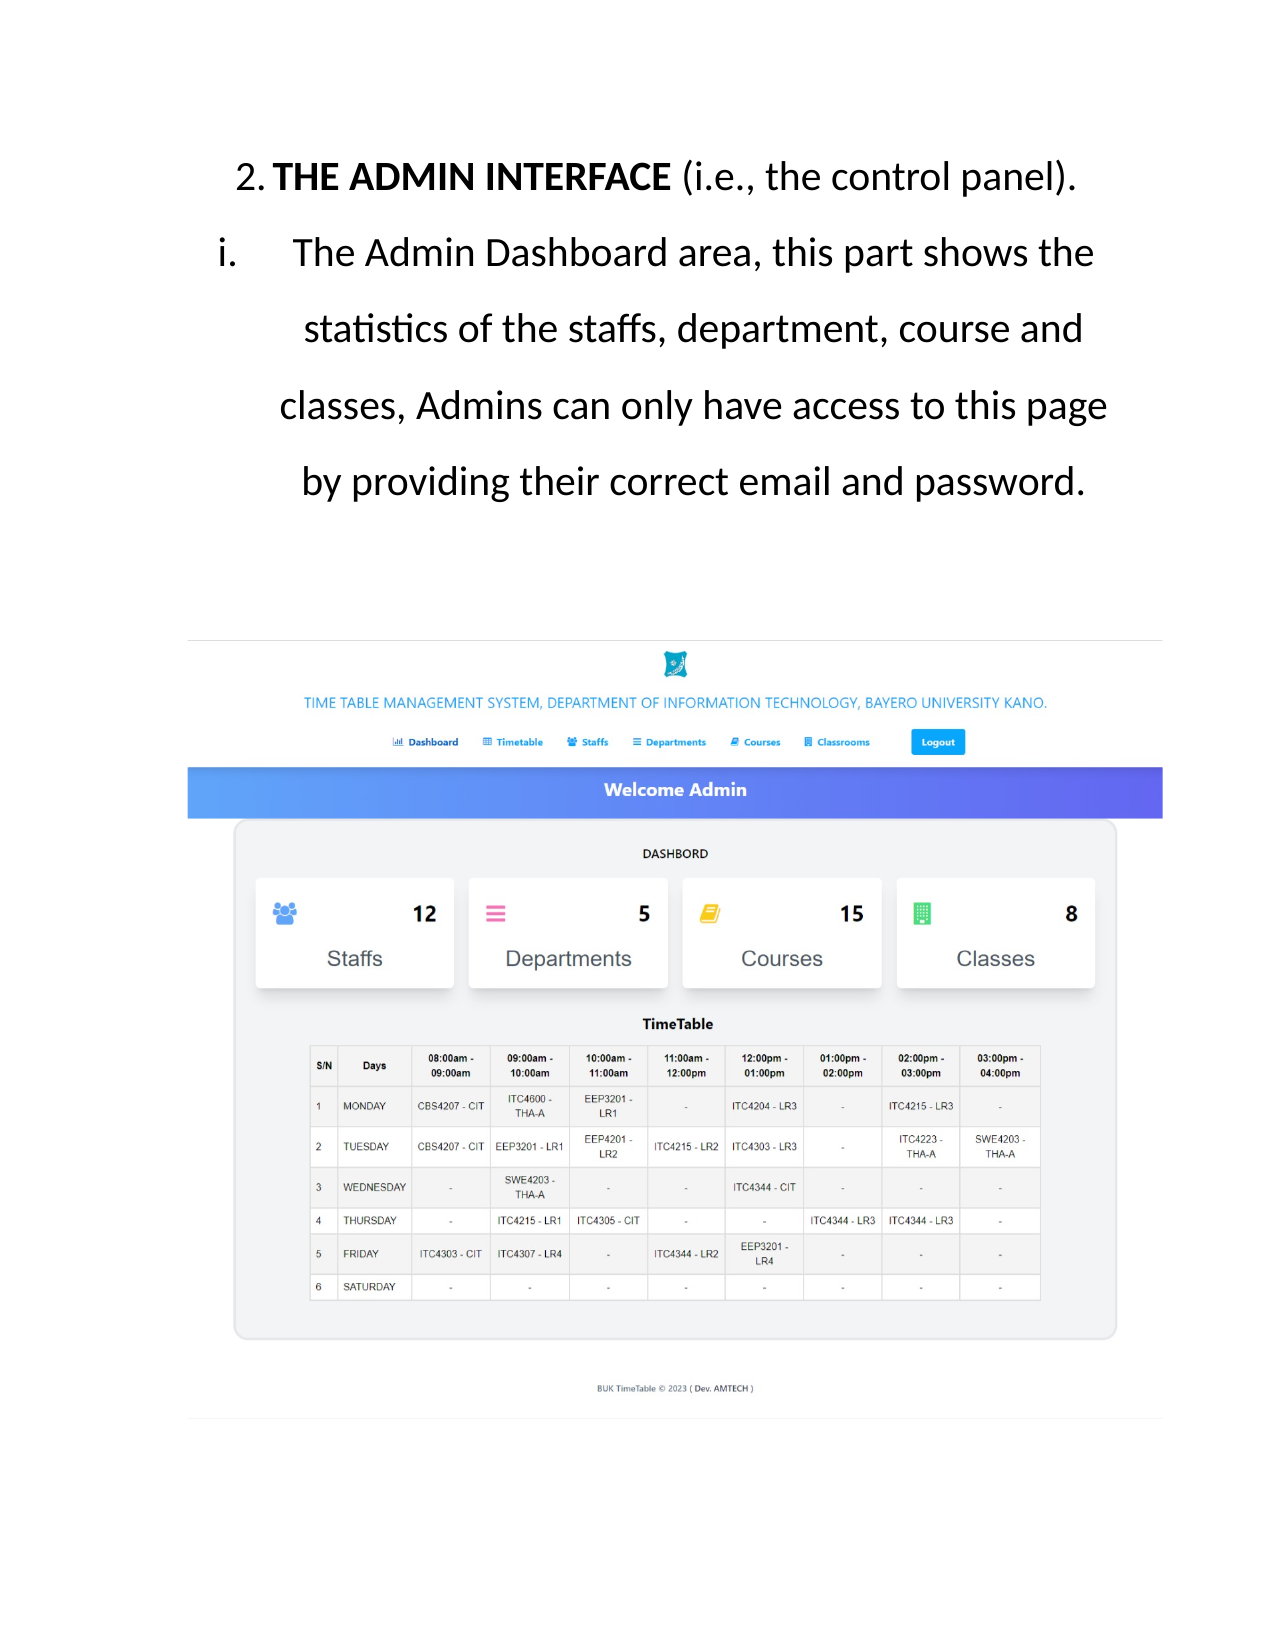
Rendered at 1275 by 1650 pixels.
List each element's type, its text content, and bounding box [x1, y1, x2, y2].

list The Admin Dashboard area, this part shows the statistics of the staffs, department, course and classes, Admins can only have access to this page by providing their correct email and password. [187, 226, 1125, 506]
list THE ADMIN INTERFACE (i.e., the control panel). [187, 150, 1125, 201]
picture [187, 640, 1163, 1419]
